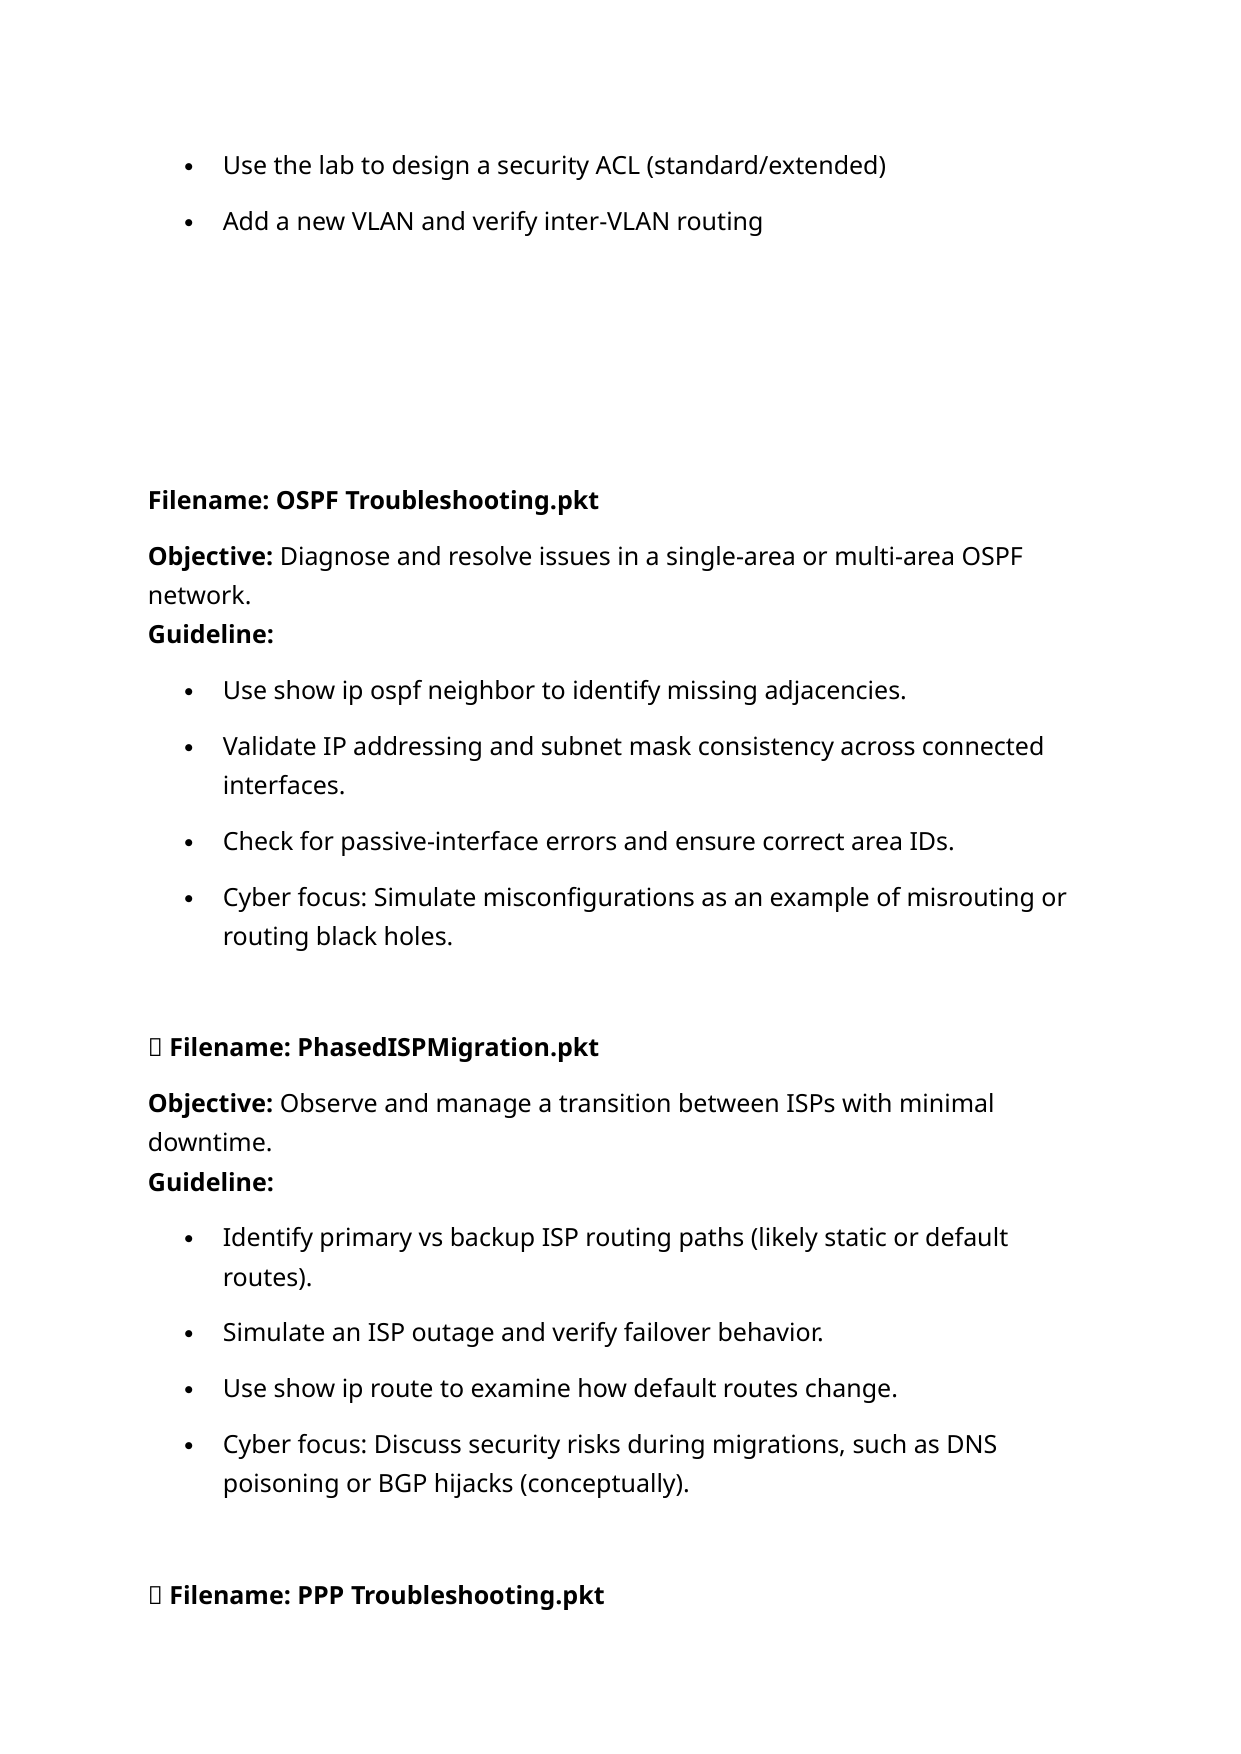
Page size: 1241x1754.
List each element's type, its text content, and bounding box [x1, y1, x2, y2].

text 🔹 Filename: PPP Troubleshooting.pkt [148, 1578, 1093, 1612]
list Cyber focus: Discuss security risks during migrations, such as DNS poisoning or BGP hijacks (conceptually). [185, 1427, 1093, 1500]
list Validate IP addressing and subnet mask consistency across connected interfaces. [185, 728, 1093, 802]
list Add a new VLAN and verify inter-VLAN routing [185, 203, 1093, 237]
list Cyber focus: Simulate misconfigurations as an example of misrouting or routing black holes. [185, 879, 1093, 952]
text Objective: Diagnose and resolve issues in a single-area or multi-area OSPF network. Guideline: [148, 538, 1093, 651]
list Use show ip route to examine how default routes change. [185, 1371, 1093, 1405]
list Use the lab to design a security ACL (standard/extended) [185, 148, 1093, 182]
text 🔹 Filename: PhasedISPMigration.pkt [148, 1030, 1093, 1064]
text Objective: Observe and manage a transition between ISPs with minimal downtime. Guideline: [148, 1086, 1093, 1198]
text Filename: OSPF Troubleshooting.pkt [148, 483, 1093, 517]
list Identify primary vs backup ISP routing paths (likely static or default routes). [185, 1220, 1093, 1293]
list Use show ip ospf neighbor to identify missing adjacencies. [185, 673, 1093, 707]
list Check for passive-interface errors and ensure correct area IDs. [185, 823, 1093, 857]
list Simulate an ISP outage and verify failover behavior. [185, 1315, 1093, 1349]
